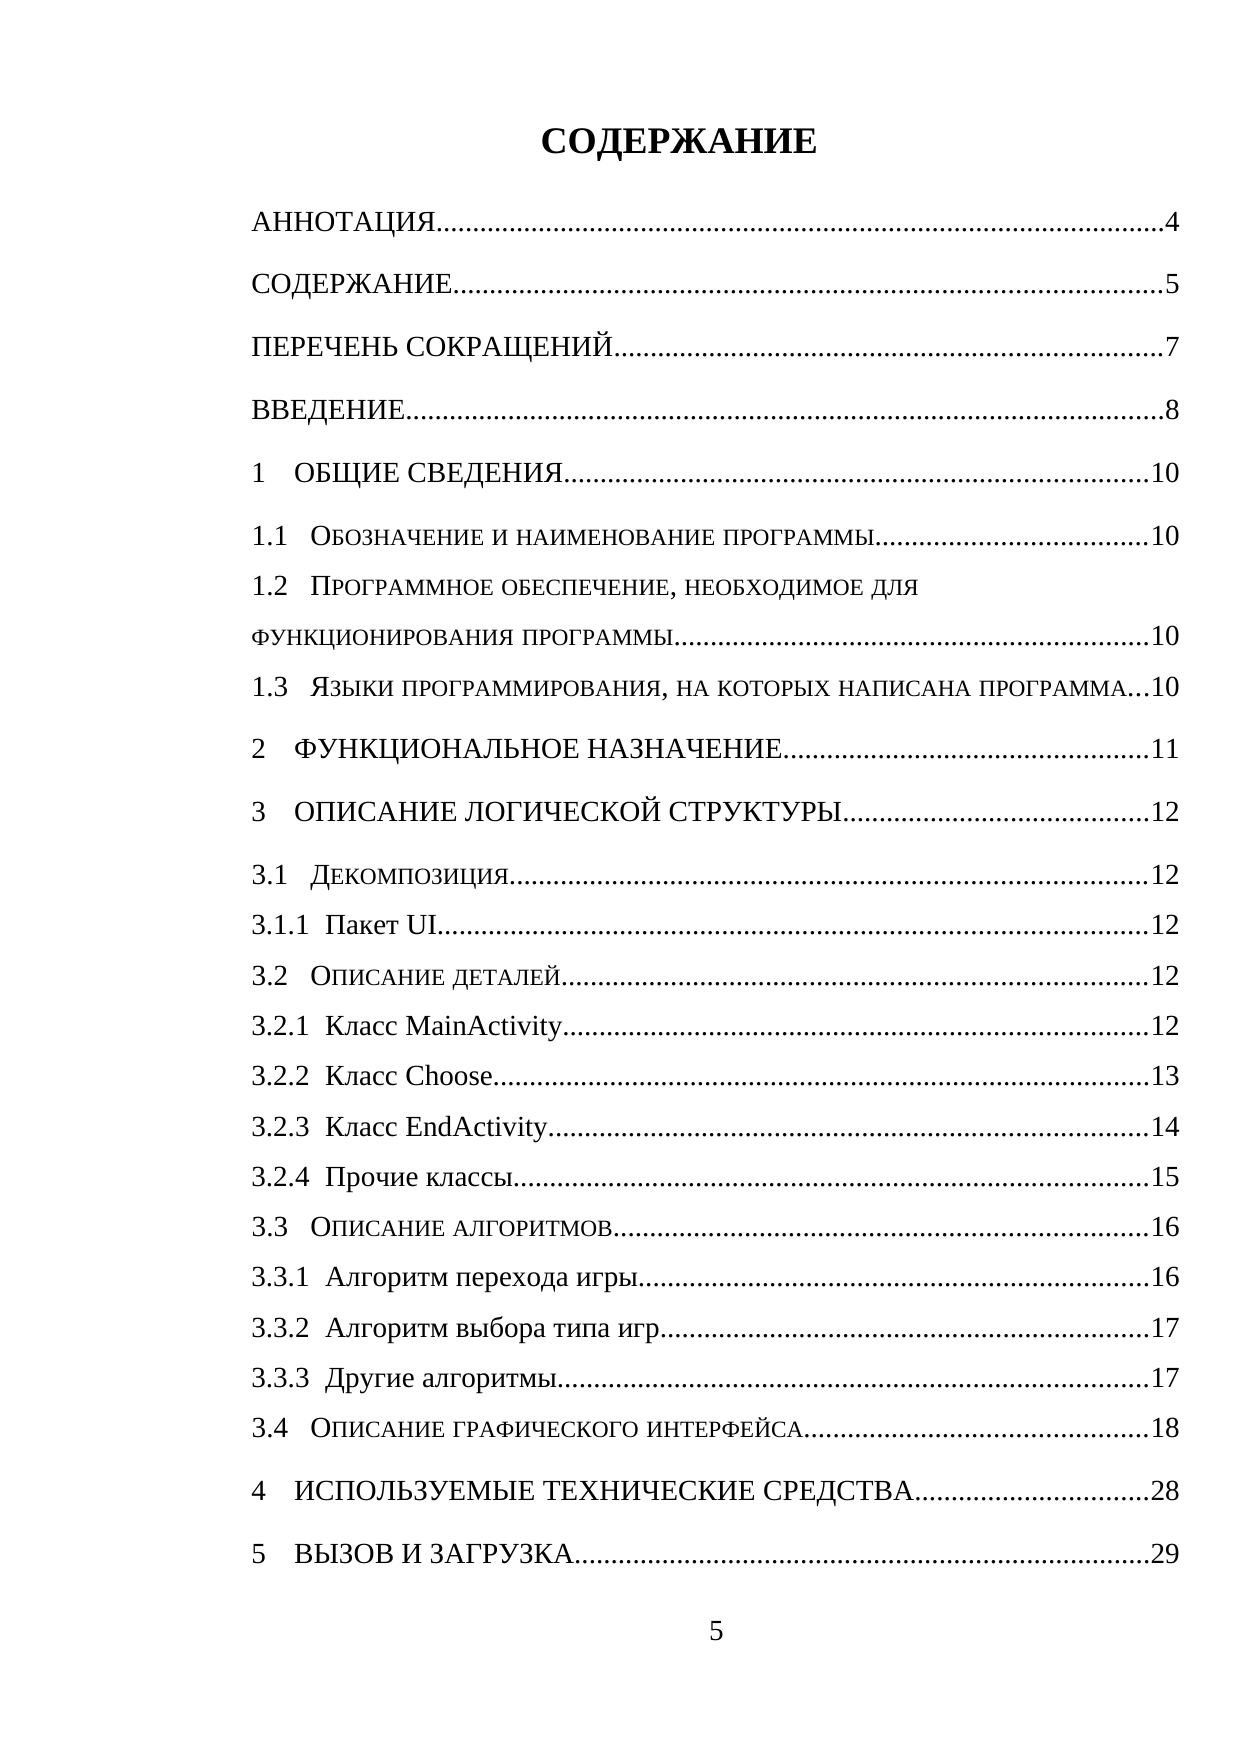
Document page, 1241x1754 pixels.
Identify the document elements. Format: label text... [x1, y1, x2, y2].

text 3.3 Описание алгоритмов 16 [251, 1209, 1181, 1243]
text 3.3.3 Другие алгоритмы 17 [251, 1360, 1181, 1394]
text 1 ОБЩИЕ СВЕДЕНИЯ 10 [177, 455, 1181, 488]
text АННОТАЦИЯ 4 [177, 204, 1181, 237]
text 3.1.1 Пакет UI 12 [251, 907, 1181, 941]
subtitle СОДЕРЖАНИЕ [177, 118, 1181, 161]
text 1.1 Обозначение и наименование программы 10 [251, 518, 1181, 551]
text 3.4 Описание графического интерфейса 18 [251, 1411, 1181, 1444]
text 5 ВЫЗОВ И ЗАГРУЗКА 29 [177, 1536, 1181, 1570]
text 3.3.1 Алгоритм перехода игры 16 [251, 1259, 1181, 1293]
text 3 ОПИСАНИЕ ЛОГИЧЕСКОЙ СТРУКТУРЫ 12 [177, 794, 1181, 828]
text 3.3.2 Алгоритм выбора типа игр 17 [251, 1310, 1181, 1343]
text 3.2.3 Класс EndActivity 14 [251, 1109, 1181, 1142]
text СОДЕРЖАНИЕ 5 [177, 266, 1181, 300]
text ПЕРЕЧЕНЬ СОКРАЩЕНИЙ 7 [177, 329, 1181, 363]
text 4 ИСПОЛЬЗУЕМЫЕ ТЕХНИЧЕСКИЕ СРЕДСТВА 28 [177, 1473, 1181, 1507]
text ВВЕДЕНИЕ 8 [177, 392, 1181, 426]
text 3.2.2 Класс Choose 13 [251, 1058, 1181, 1092]
text 3.2 Описание деталей 12 [251, 958, 1181, 991]
text 3.2.4 Прочие классы 15 [251, 1159, 1181, 1192]
text 3.1 Декомпозиция 12 [251, 857, 1181, 891]
text 2 ФУНКЦИОНАЛЬНОЕ НАЗНАЧЕНИЕ 11 [177, 731, 1181, 765]
text 3.2.1 Класс MainActivity 12 [251, 1008, 1181, 1042]
text 1.3 Языки программирования, на которых написана программа 10 [251, 669, 1181, 702]
text 1.2 Программное обеспечение, необходимое для функционирования программы 10 [251, 568, 1181, 652]
